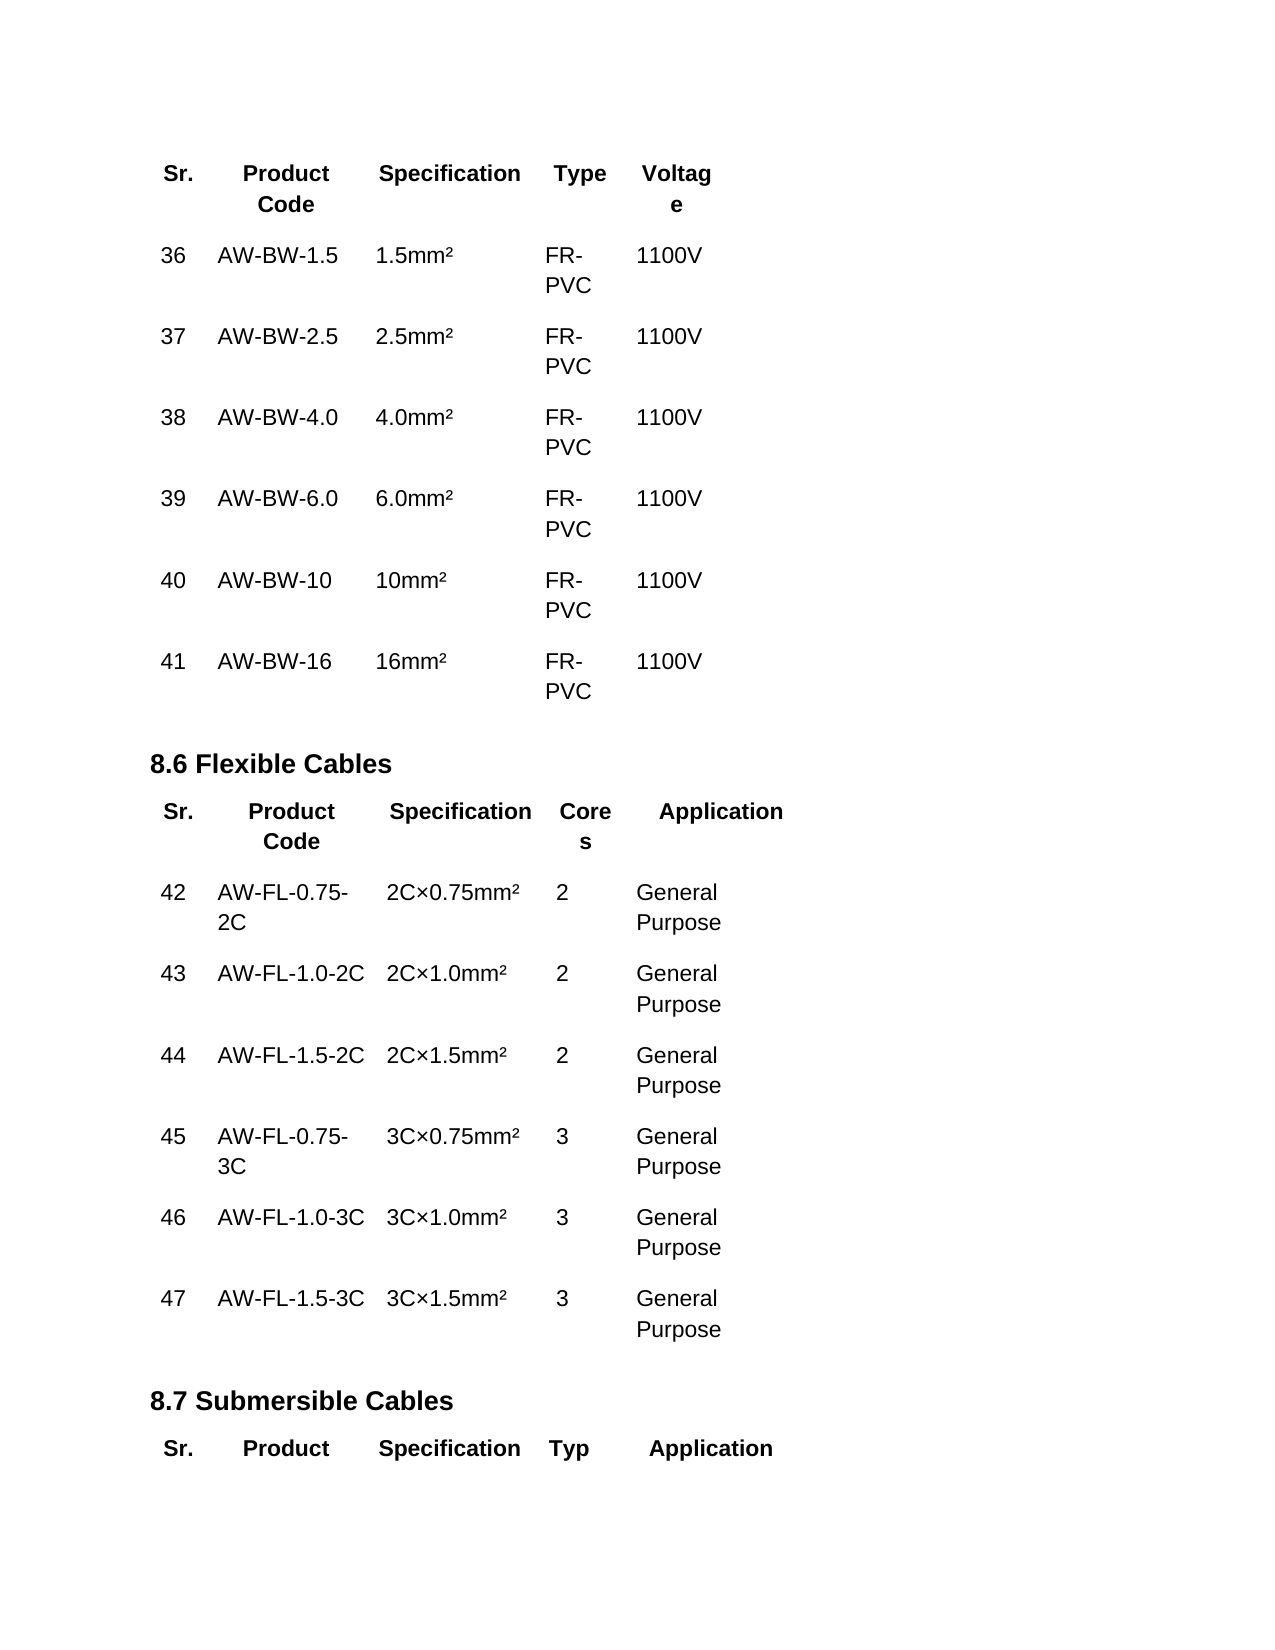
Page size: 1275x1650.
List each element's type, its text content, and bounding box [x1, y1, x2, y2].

table_cell 2 [545, 1031, 626, 1112]
table_cell 1100V [626, 556, 728, 637]
table_header Type [534, 1425, 604, 1476]
table_cell FR-PVC [534, 475, 626, 556]
table_cell 2C×1.0mm² [376, 950, 545, 1031]
table_cell General Purpose [626, 869, 817, 950]
table_cell AW-FL-0.75-2C [207, 869, 376, 950]
table_header Product Code [207, 788, 376, 869]
table_header Product Code [207, 150, 365, 231]
table_header Sr. [150, 788, 207, 869]
table_header Specification [365, 1425, 534, 1476]
table_cell 3C×1.0mm² [376, 1194, 545, 1275]
table_header Cores [545, 788, 626, 869]
table_cell AW-BW-6.0 [207, 475, 365, 556]
table_cell 1100V [626, 638, 728, 719]
table_cell AW-BW-10 [207, 556, 365, 637]
table_cell General Purpose [626, 1031, 817, 1112]
table_cell 1100V [626, 394, 728, 475]
table_cell General Purpose [626, 1113, 817, 1194]
table_cell 6.0mm² [365, 475, 534, 556]
table_header Sr. [150, 150, 207, 231]
table_header Product Code [207, 1425, 365, 1476]
table_cell AW-BW-16 [207, 638, 365, 719]
table_cell 37 [150, 313, 207, 394]
table_header Sr. [150, 1425, 207, 1476]
table_cell 3C×0.75mm² [376, 1113, 545, 1194]
table_cell AW-FL-1.5-3C [207, 1275, 376, 1356]
table_cell FR-PVC [534, 313, 626, 394]
table_cell 36 [150, 231, 207, 312]
subtitle 8.6 Flexible Cables [150, 748, 1125, 779]
table_header Application [626, 788, 817, 869]
table_cell AW-BW-4.0 [207, 394, 365, 475]
table_header Specification [376, 788, 545, 869]
table_cell 1100V [626, 475, 728, 556]
table_cell 10mm² [365, 556, 534, 637]
table_cell 41 [150, 638, 207, 719]
table_cell 40 [150, 556, 207, 637]
table_cell 2C×0.75mm² [376, 869, 545, 950]
table_cell AW-FL-1.5-2C [207, 1031, 376, 1112]
table_cell AW-BW-2.5 [207, 313, 365, 394]
table_cell General Purpose [626, 950, 817, 1031]
table_header Specification [365, 150, 534, 231]
table_cell FR-PVC [534, 394, 626, 475]
table_cell 44 [150, 1031, 207, 1112]
table_cell 2 [545, 869, 626, 950]
table_cell AW-BW-1.5 [207, 231, 365, 312]
table_header Voltage [626, 150, 728, 231]
table_cell 1100V [626, 313, 728, 394]
table_cell General Purpose [626, 1194, 817, 1275]
table_cell 45 [150, 1113, 207, 1194]
table_cell FR-PVC [534, 638, 626, 719]
table_cell 47 [150, 1275, 207, 1356]
table_cell FR-PVC [534, 231, 626, 312]
table_cell 46 [150, 1194, 207, 1275]
table_cell 2C×1.5mm² [376, 1031, 545, 1112]
table_cell AW-FL-1.0-2C [207, 950, 376, 1031]
table_cell 1100V [626, 231, 728, 312]
table_cell 1.5mm² [365, 231, 534, 312]
table_cell 3 [545, 1113, 626, 1194]
table_header Application [604, 1425, 818, 1476]
subtitle 8.7 Submersible Cables [150, 1385, 1125, 1417]
table_cell 4.0mm² [365, 394, 534, 475]
table_cell 2.5mm² [365, 313, 534, 394]
table_cell General Purpose [626, 1275, 817, 1356]
table_header Type [534, 150, 626, 231]
table_cell 16mm² [365, 638, 534, 719]
table_cell 2 [545, 950, 626, 1031]
table_cell 3 [545, 1275, 626, 1356]
table_cell AW-FL-1.0-3C [207, 1194, 376, 1275]
table_cell 39 [150, 475, 207, 556]
table_cell AW-FL-0.75-3C [207, 1113, 376, 1194]
table_cell FR-PVC [534, 556, 626, 637]
table_cell 43 [150, 950, 207, 1031]
table_cell 42 [150, 869, 207, 950]
table_cell 38 [150, 394, 207, 475]
table_cell 3 [545, 1194, 626, 1275]
table_cell 3C×1.5mm² [376, 1275, 545, 1356]
